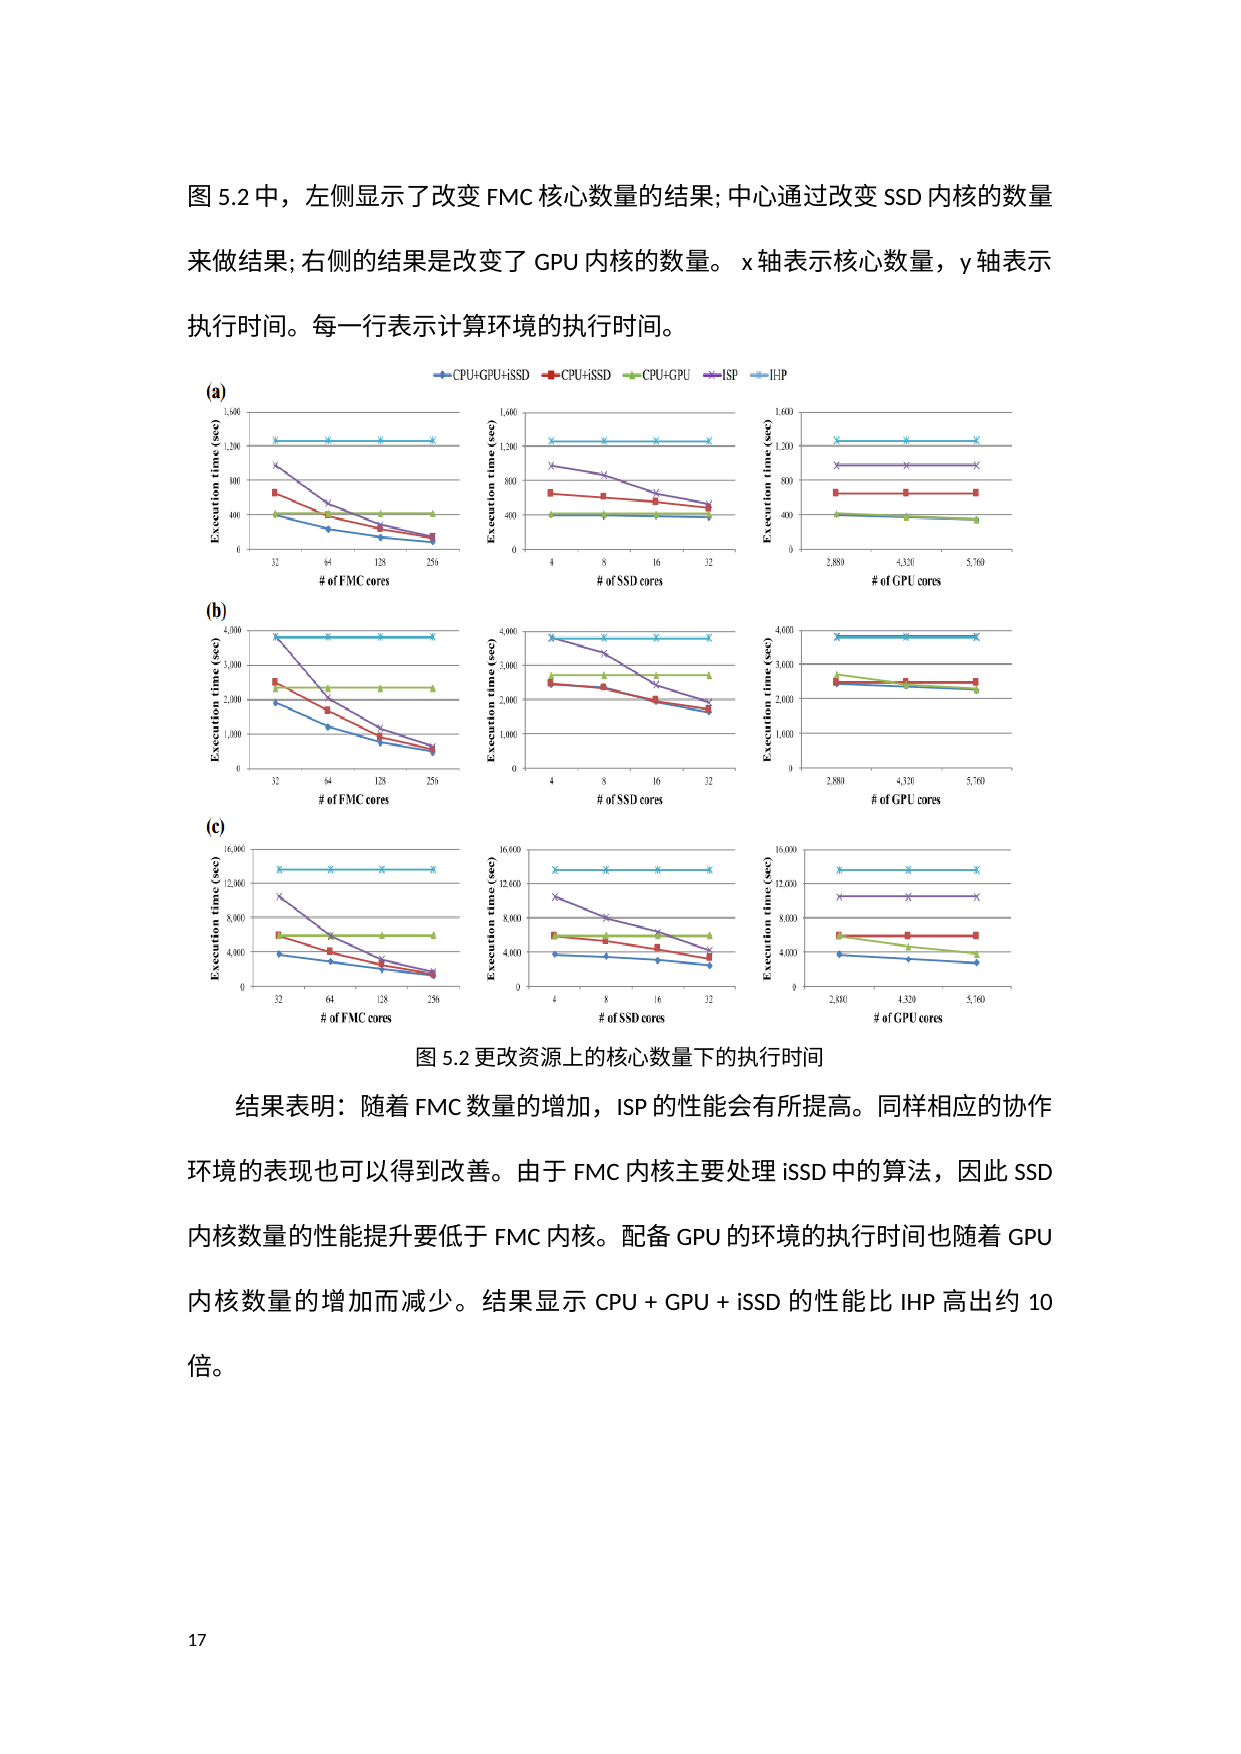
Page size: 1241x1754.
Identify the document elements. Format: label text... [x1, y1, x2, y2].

list 图5.2 更改资源上的核心数量下的执行时间 [187, 1039, 1053, 1072]
picture [187, 357, 1052, 1036]
list 结果表明：随着FMC数量的增加，ISP的性能会有所提高。同样相应的协作环境的表现也可以得到改善。由于FMC内核主要处理iSSD中的算法，因此SSD内核数量的性能提升要低于FMC内核。配备GPU的环境的执行时间也随着GPU内核数量的增加而减少。结果显示CPU + GPU + iSSD的性能比IHP高出约10倍。 [187, 1072, 1053, 1397]
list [187, 162, 1053, 357]
